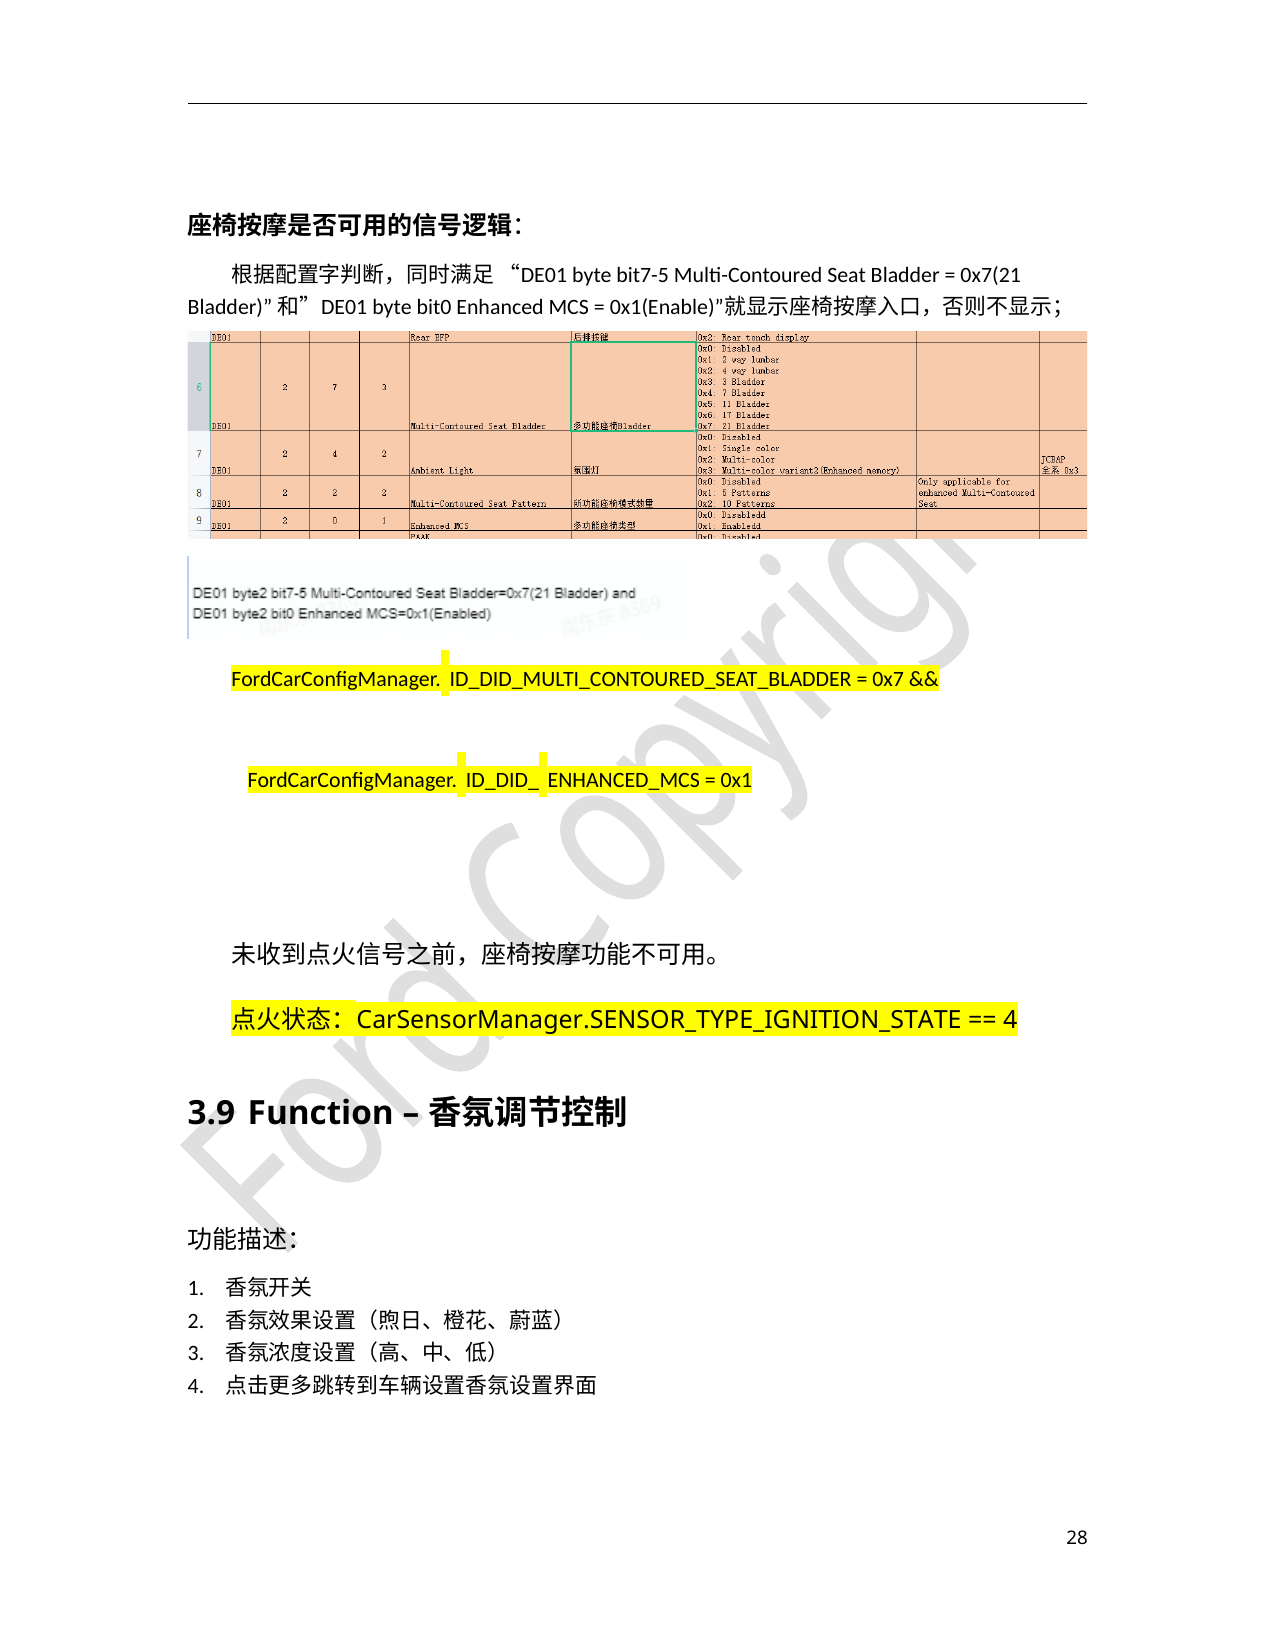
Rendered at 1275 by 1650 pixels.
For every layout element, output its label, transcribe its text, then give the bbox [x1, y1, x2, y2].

text 功能描述： [187, 1205, 1087, 1270]
list 香氛浓度设置（高、中、低） [187, 1335, 1087, 1367]
list 香氛效果设置（煦日、橙花、蔚蓝） [187, 1302, 1087, 1335]
picture [187, 331, 1088, 539]
list 点击更多跳转到车辆设置香氛设置界面 [187, 1367, 1087, 1400]
subtitle Function – 香氛调节控制 [187, 1078, 1087, 1143]
list 香氛开关 [187, 1270, 1087, 1302]
text 点火状态：CarSensorManager.SENSOR_TYPE_IGNITION_STATE == 4 [187, 986, 1087, 1051]
text 未收到点火信号之前，座椅按摩功能不可用。 [187, 921, 1087, 986]
subtitle FordCarConfigManager. ID_DID_MULTI_CONTOURED_SEAT_BLADDER = 0x7 && FordCarConfigManager. ID_DID_ ENHANCED_MCS = 0x1 [231, 662, 1087, 807]
picture [187, 556, 690, 639]
text 根据配置字判断，同时满足 “DE01 byte bit7-5 Multi-Contoured Seat Bladder = 0x7(21 Bladder)” 和”DE01 byte bit0 Enhanced MCS = 0x1(Enable)”就显示座椅按摩入口，否则不显示； [187, 256, 1087, 321]
text 座椅按摩是否可用的信号逻辑： [187, 191, 1087, 256]
